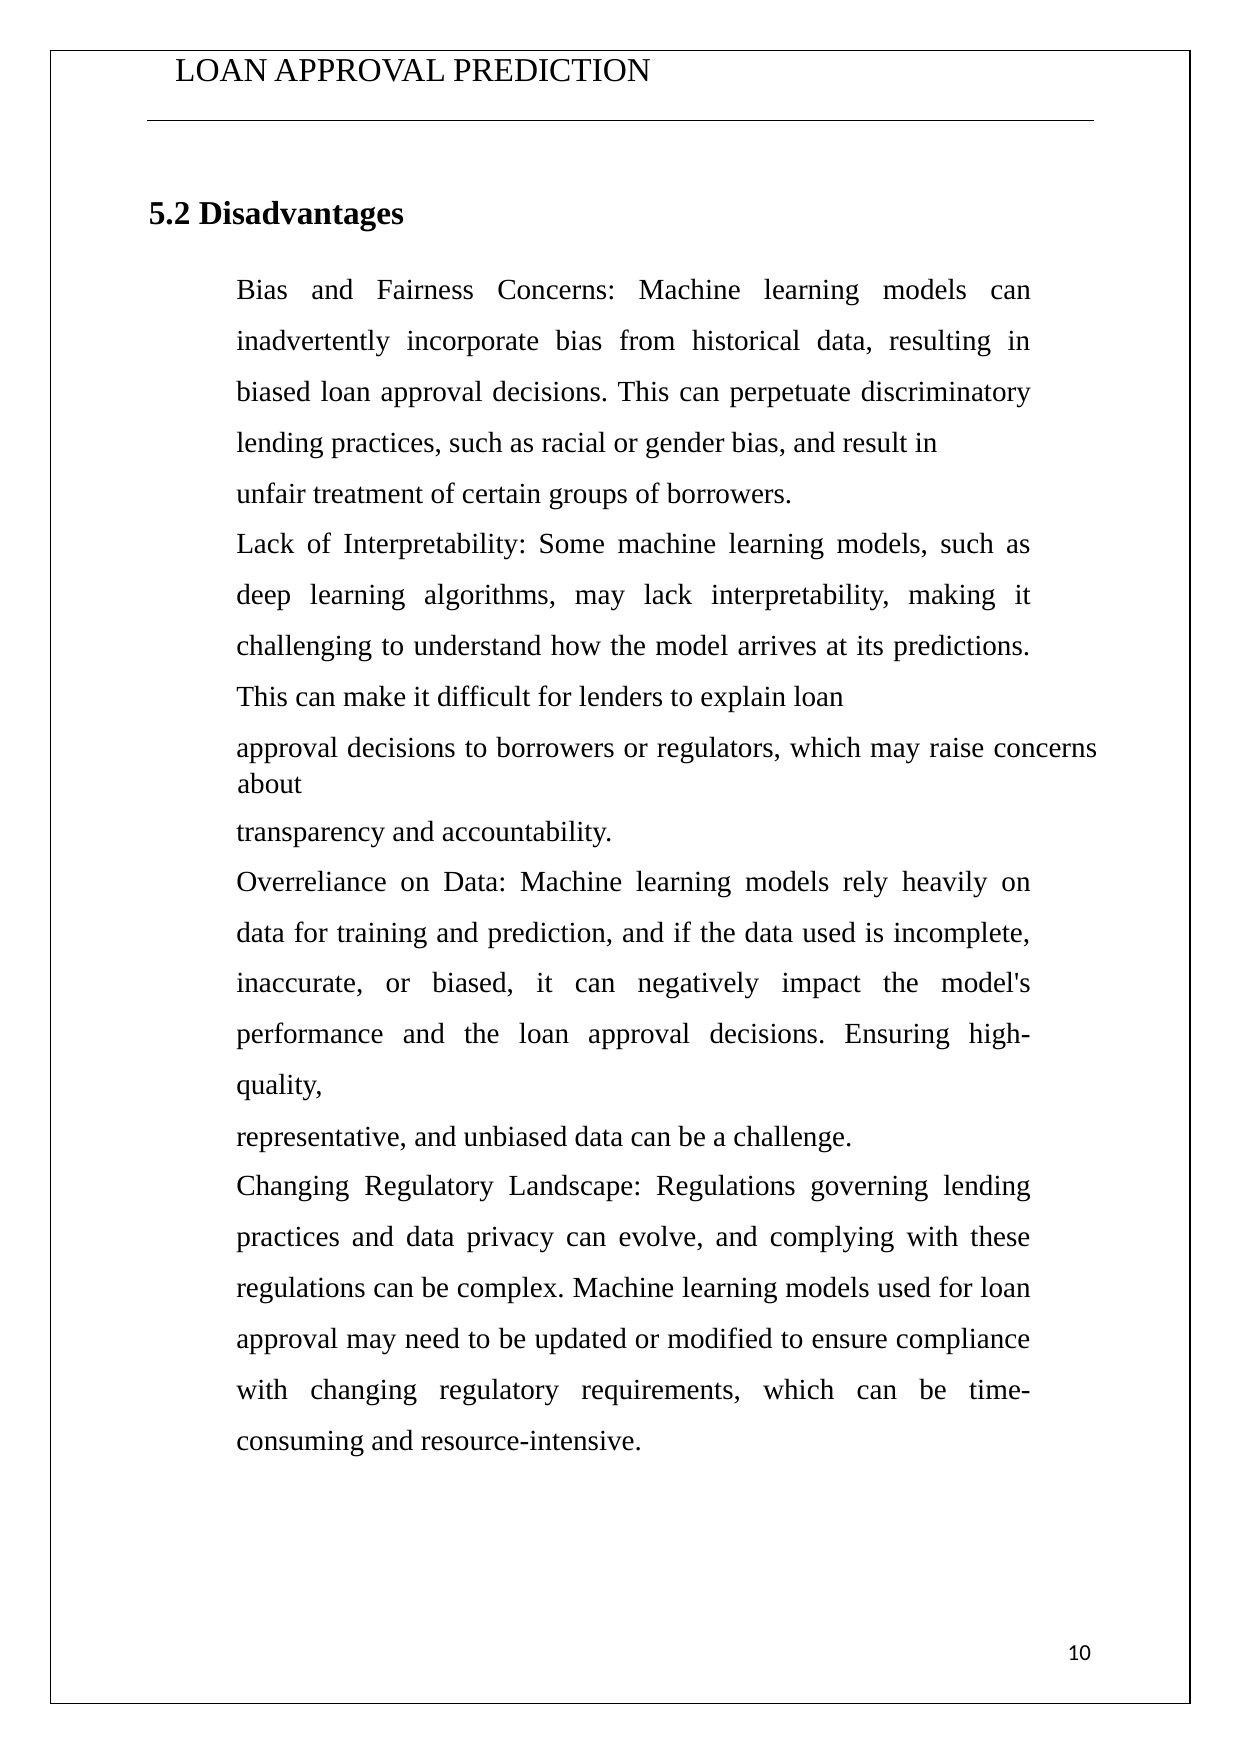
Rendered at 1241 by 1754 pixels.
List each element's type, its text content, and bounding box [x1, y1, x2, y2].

list Overreliance on Data: Machine learning models rely heavily on data for training and prediction, and if the data used is incomplete, inaccurate, or biased, it can negatively impact the model's performance and the loan approval decisions. Ensuring high-quality, [201, 864, 1031, 1101]
text representative, and unbiased data can be a challenge. [236, 1119, 1098, 1152]
list Lack of Interpretability: Some machine learning models, such as deep learning algorithms, may lack interpretability, making it challenging to understand how the model arrives at its predictions. This can make it difficult for lenders to explain loan [201, 526, 1031, 712]
text transparency and accountability. [236, 814, 1098, 848]
list Bias and Fairness Concerns: Machine learning models can inadvertently incorporate bias from historical data, resulting in biased loan approval decisions. This can perpetuate discriminatory lending practices, such as racial or gender bias, and result in [201, 272, 1031, 458]
text approval decisions to borrowers or regulators, which may raise concerns about [236, 730, 1098, 800]
list Changing Regulatory Landscape: Regulations governing lending practices and data privacy can evolve, and complying with these regulations can be complex. Machine learning models used for loan approval may need to be updated or modified to ensure compliance with changing regulatory requirements, which can be time-consuming and resource-intensive. [201, 1168, 1031, 1457]
subtitle 5.2 Disadvantages [148, 194, 1098, 232]
text unfair treatment of certain groups of borrowers. [236, 476, 1098, 510]
